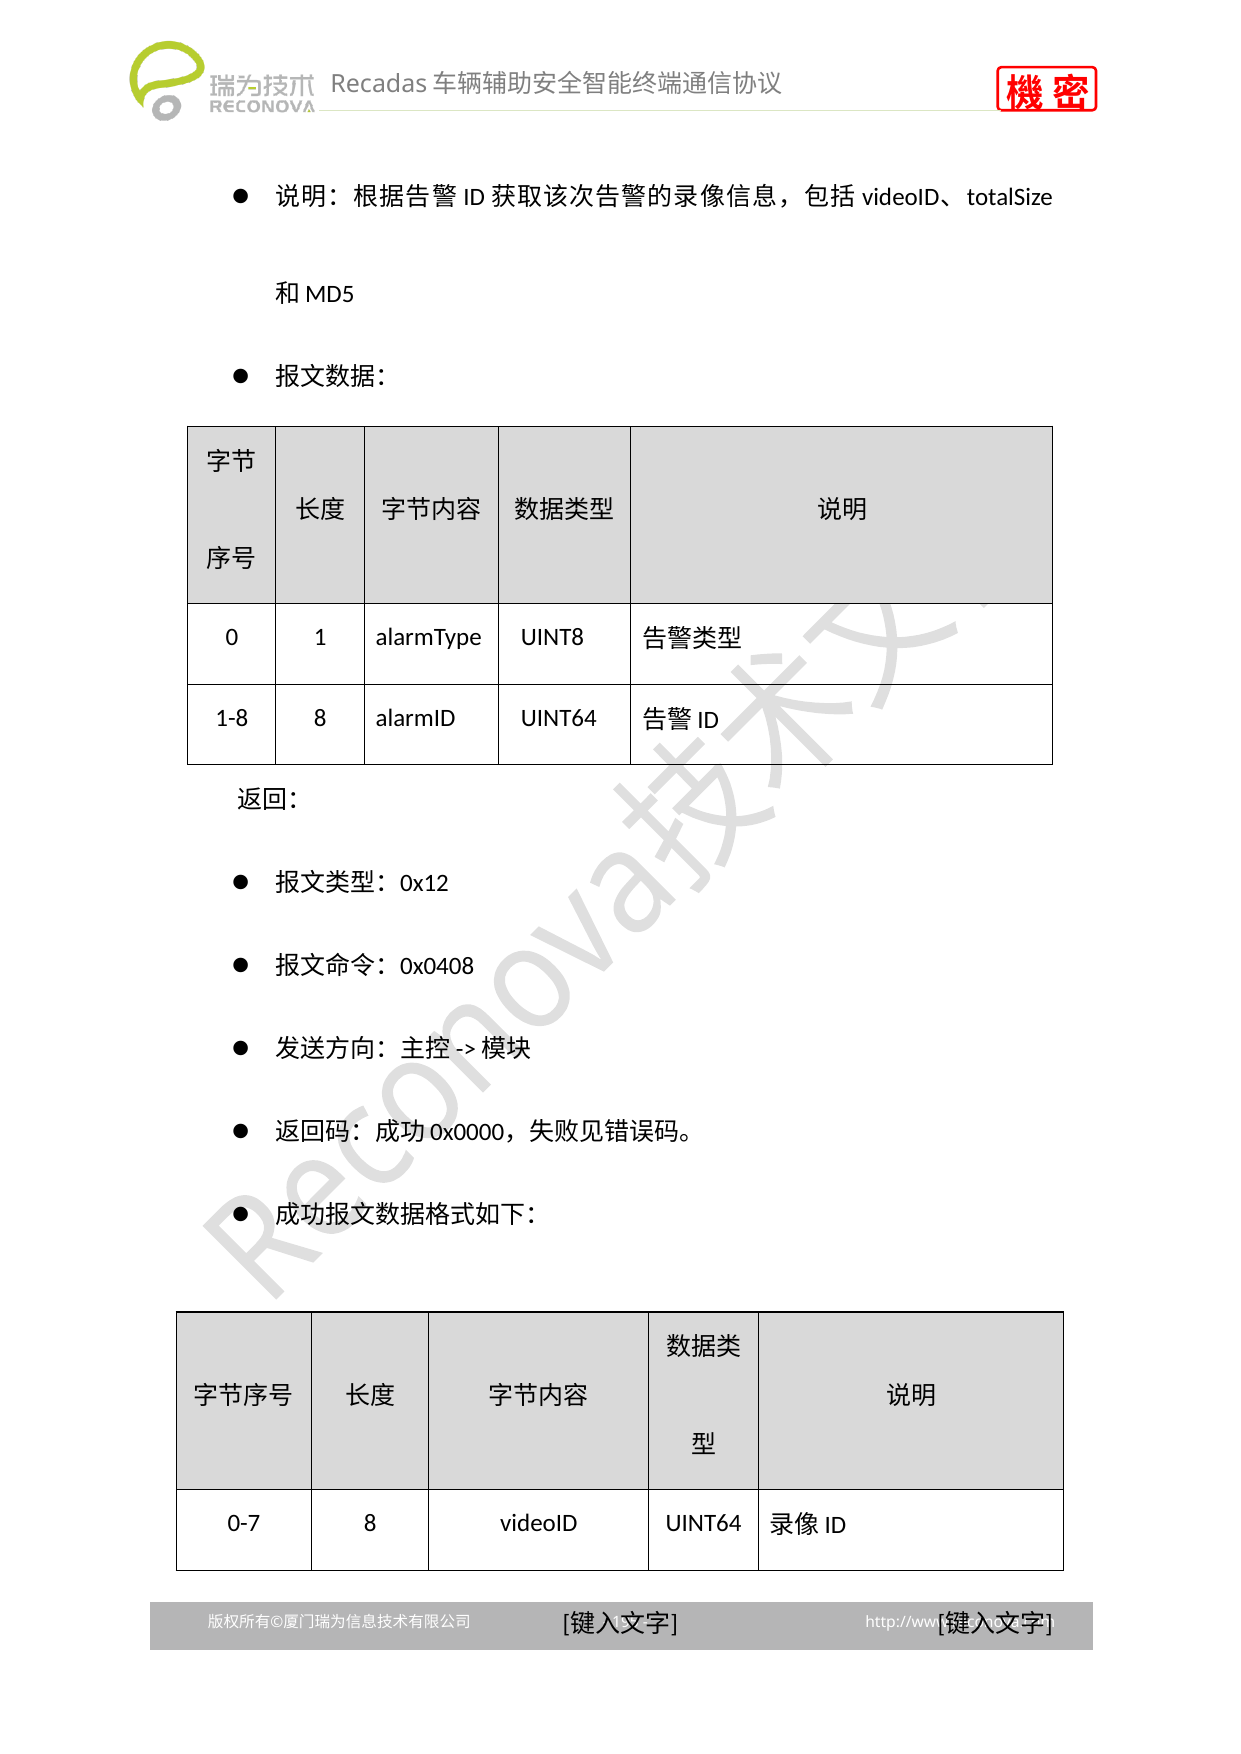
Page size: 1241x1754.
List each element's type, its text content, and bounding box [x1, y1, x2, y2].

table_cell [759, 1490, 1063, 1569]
list 报文数据： [231, 342, 1053, 407]
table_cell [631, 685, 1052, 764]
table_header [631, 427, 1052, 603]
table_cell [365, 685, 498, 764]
list 返回码：成功0x0000，失败见错误码。 [231, 1097, 1053, 1162]
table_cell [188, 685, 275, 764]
picture [114, 34, 330, 127]
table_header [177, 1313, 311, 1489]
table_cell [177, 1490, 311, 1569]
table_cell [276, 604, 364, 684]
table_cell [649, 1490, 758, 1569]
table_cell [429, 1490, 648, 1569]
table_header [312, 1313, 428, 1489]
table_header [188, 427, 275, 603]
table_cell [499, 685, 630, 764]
list 成功报文数据格式如下： [231, 1181, 1053, 1246]
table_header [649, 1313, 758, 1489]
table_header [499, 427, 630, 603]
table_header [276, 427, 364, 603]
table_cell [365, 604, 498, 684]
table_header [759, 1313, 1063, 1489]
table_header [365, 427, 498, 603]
list 报文类型：0x12 [231, 848, 1053, 913]
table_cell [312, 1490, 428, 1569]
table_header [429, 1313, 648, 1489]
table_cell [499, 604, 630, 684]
list 报文命令：0x0408 [231, 931, 1053, 996]
list 发送方向：主控 -> 模块 [231, 1014, 1053, 1079]
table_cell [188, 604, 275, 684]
text 返回： [187, 765, 1053, 830]
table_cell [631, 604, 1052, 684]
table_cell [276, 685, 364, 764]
list 说明：根据告警ID获取该次告警的录像信息，包括videoID、totalSize和MD5 [231, 162, 1053, 324]
